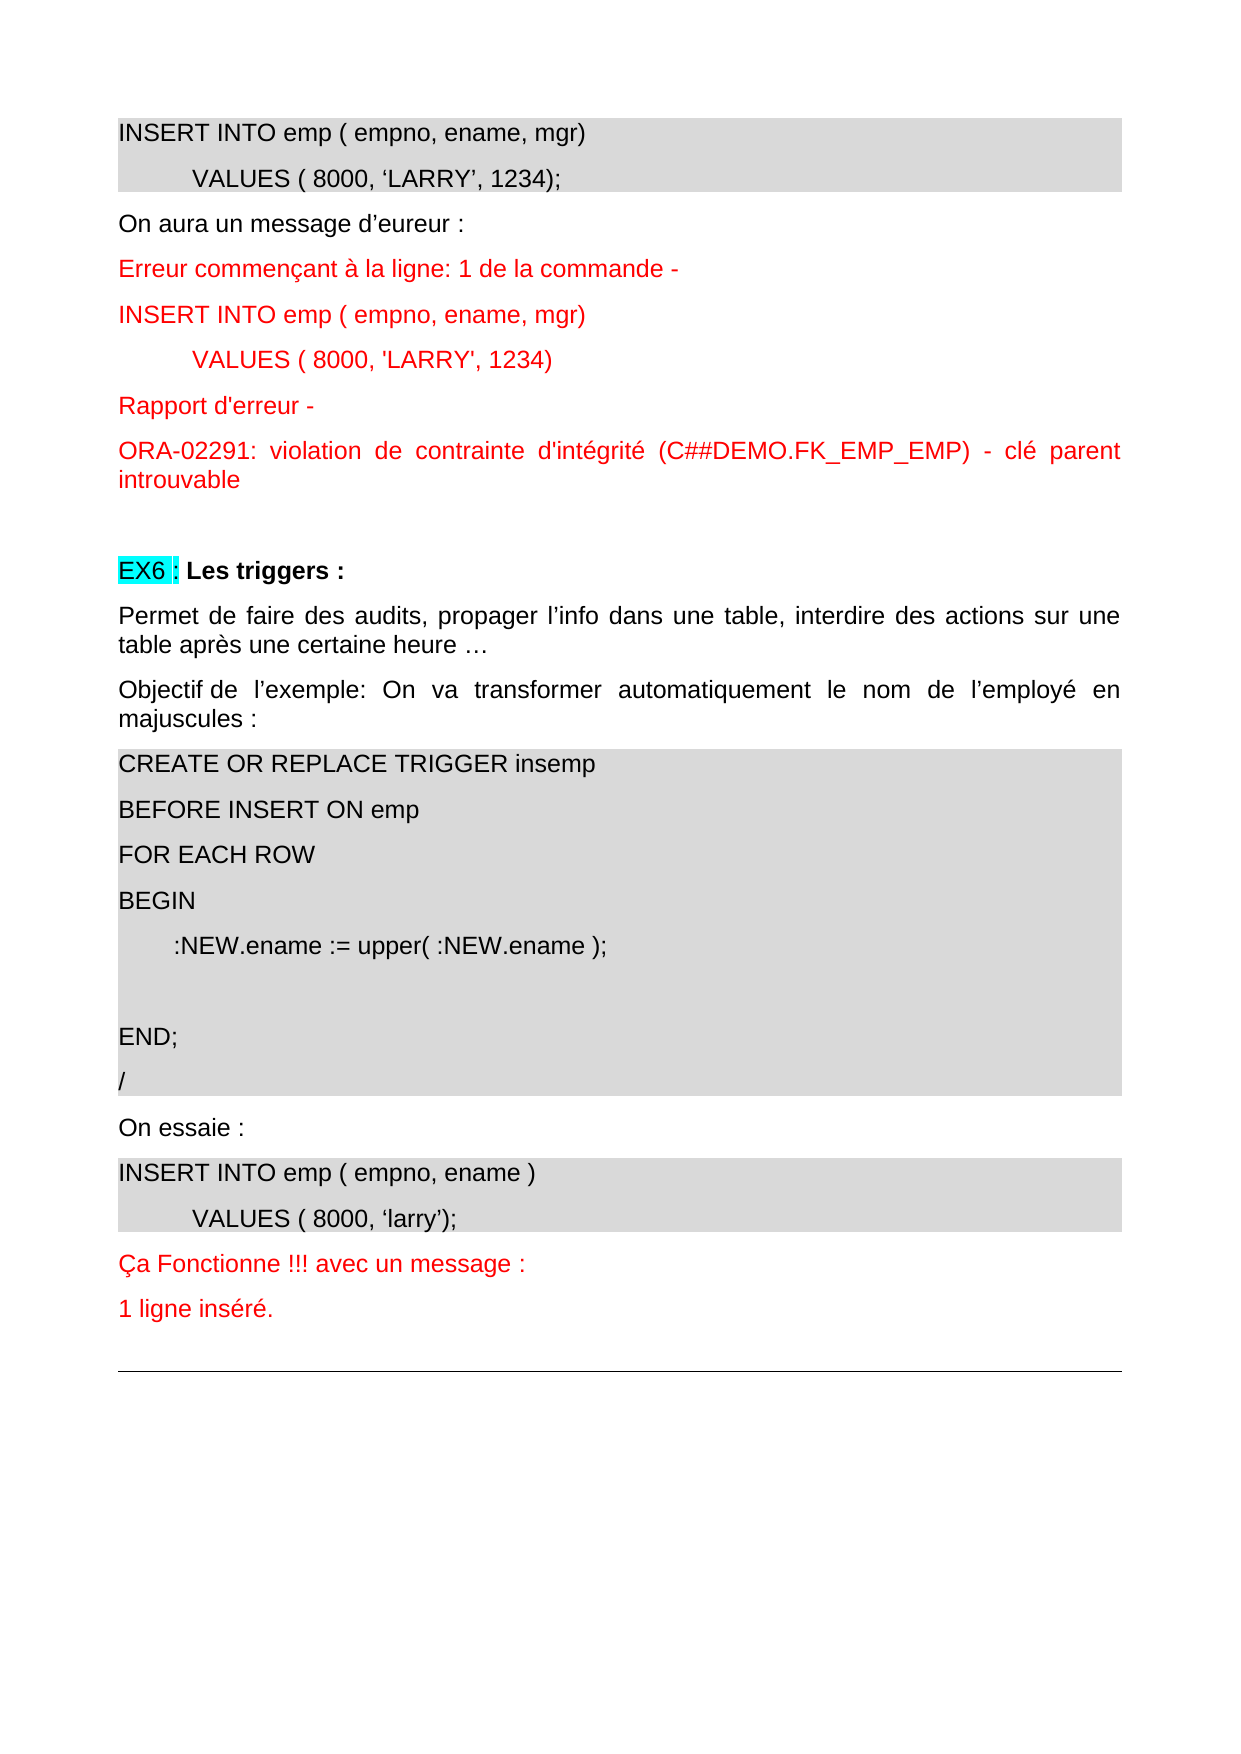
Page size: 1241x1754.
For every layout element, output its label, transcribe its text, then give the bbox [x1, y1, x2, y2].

text INSERT INTO emp ( empno, ename ) [118, 1158, 1122, 1187]
text VALUES ( 8000, ‘LARRY’, 1234); [118, 163, 1122, 192]
text On essaie : [118, 1113, 1122, 1141]
text BEGIN [118, 886, 1122, 914]
text EX6 : Les triggers : [179, 556, 1122, 584]
text Objectif de l’exemple: On va transformer automatiquement le nom de l’employé en majuscules : [118, 675, 1122, 733]
text CREATE OR REPLACE TRIGGER insemp [118, 749, 1122, 778]
text :NEW.ename := upper( :NEW.ename ); [118, 931, 1122, 960]
text FOR EACH ROW [118, 840, 1122, 869]
text Permet de faire des audits, propager l’info dans une table, interdire des actions sur une table après une certaine heure … [118, 601, 1122, 658]
text ORA-02291: violation de contrainte d'intégrité (C##DEMO.FK_EMP_EMP) - clé parent introuvable [118, 436, 1122, 493]
text / [118, 1067, 1122, 1096]
text Erreur commençant à la ligne: 1 de la commande - [118, 254, 1122, 283]
text Rapport d'erreur - [118, 391, 1122, 419]
text On aura un message d’eureur : [118, 209, 1122, 238]
text INSERT INTO emp ( empno, ename, mgr) [118, 118, 1122, 147]
text BEFORE INSERT ON emp [118, 795, 1122, 823]
text VALUES ( 8000, 'LARRY', 1234) [118, 345, 1122, 374]
text Ça Fonctionne !!! avec un message : [118, 1249, 1122, 1278]
text END; [118, 1022, 1122, 1051]
text INSERT INTO emp ( empno, ename, mgr) [118, 300, 1122, 328]
text VALUES ( 8000, ‘larry’); [118, 1203, 1122, 1232]
text 1 ligne inséré. [118, 1294, 1122, 1323]
